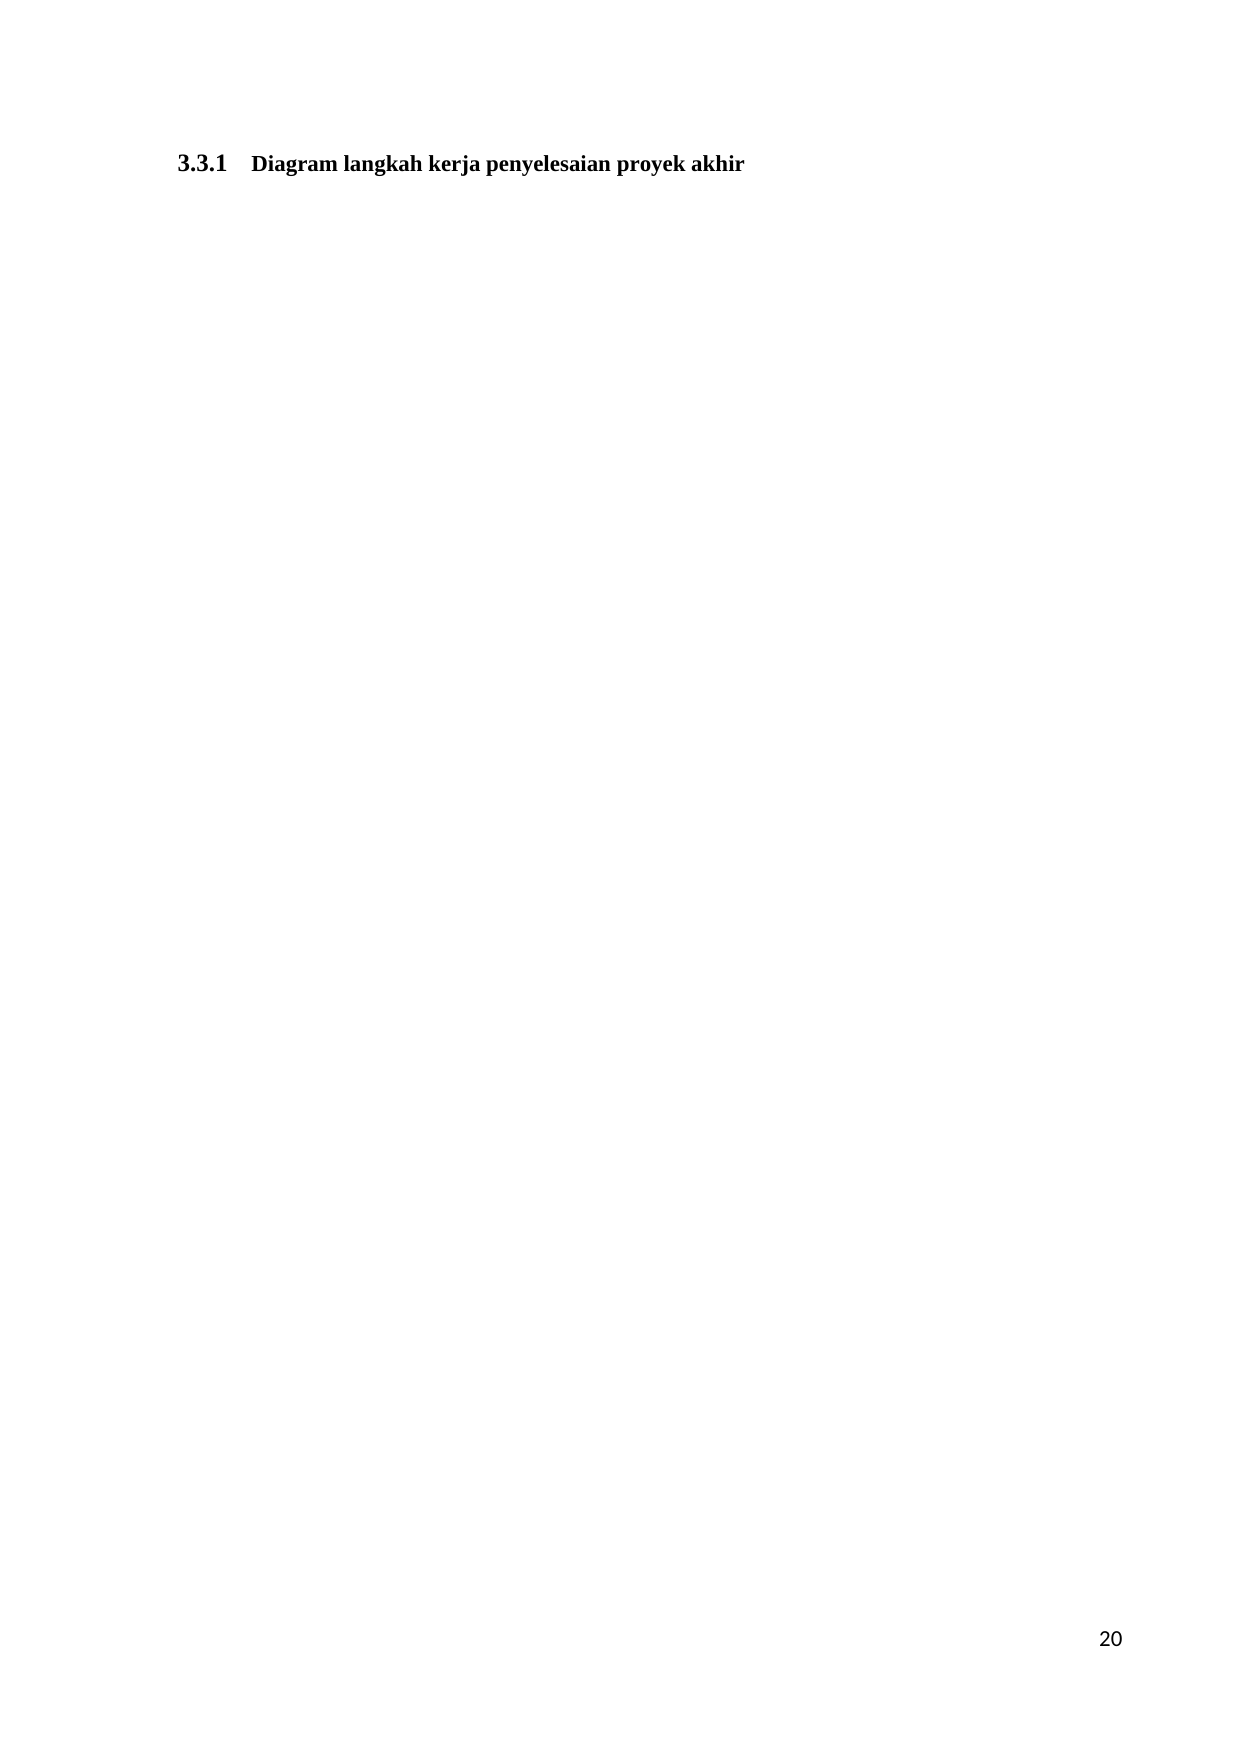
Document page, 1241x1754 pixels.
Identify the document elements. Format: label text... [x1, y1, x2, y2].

list Diagram langkah kerja penyelesaian proyek akhir [177, 148, 1122, 176]
